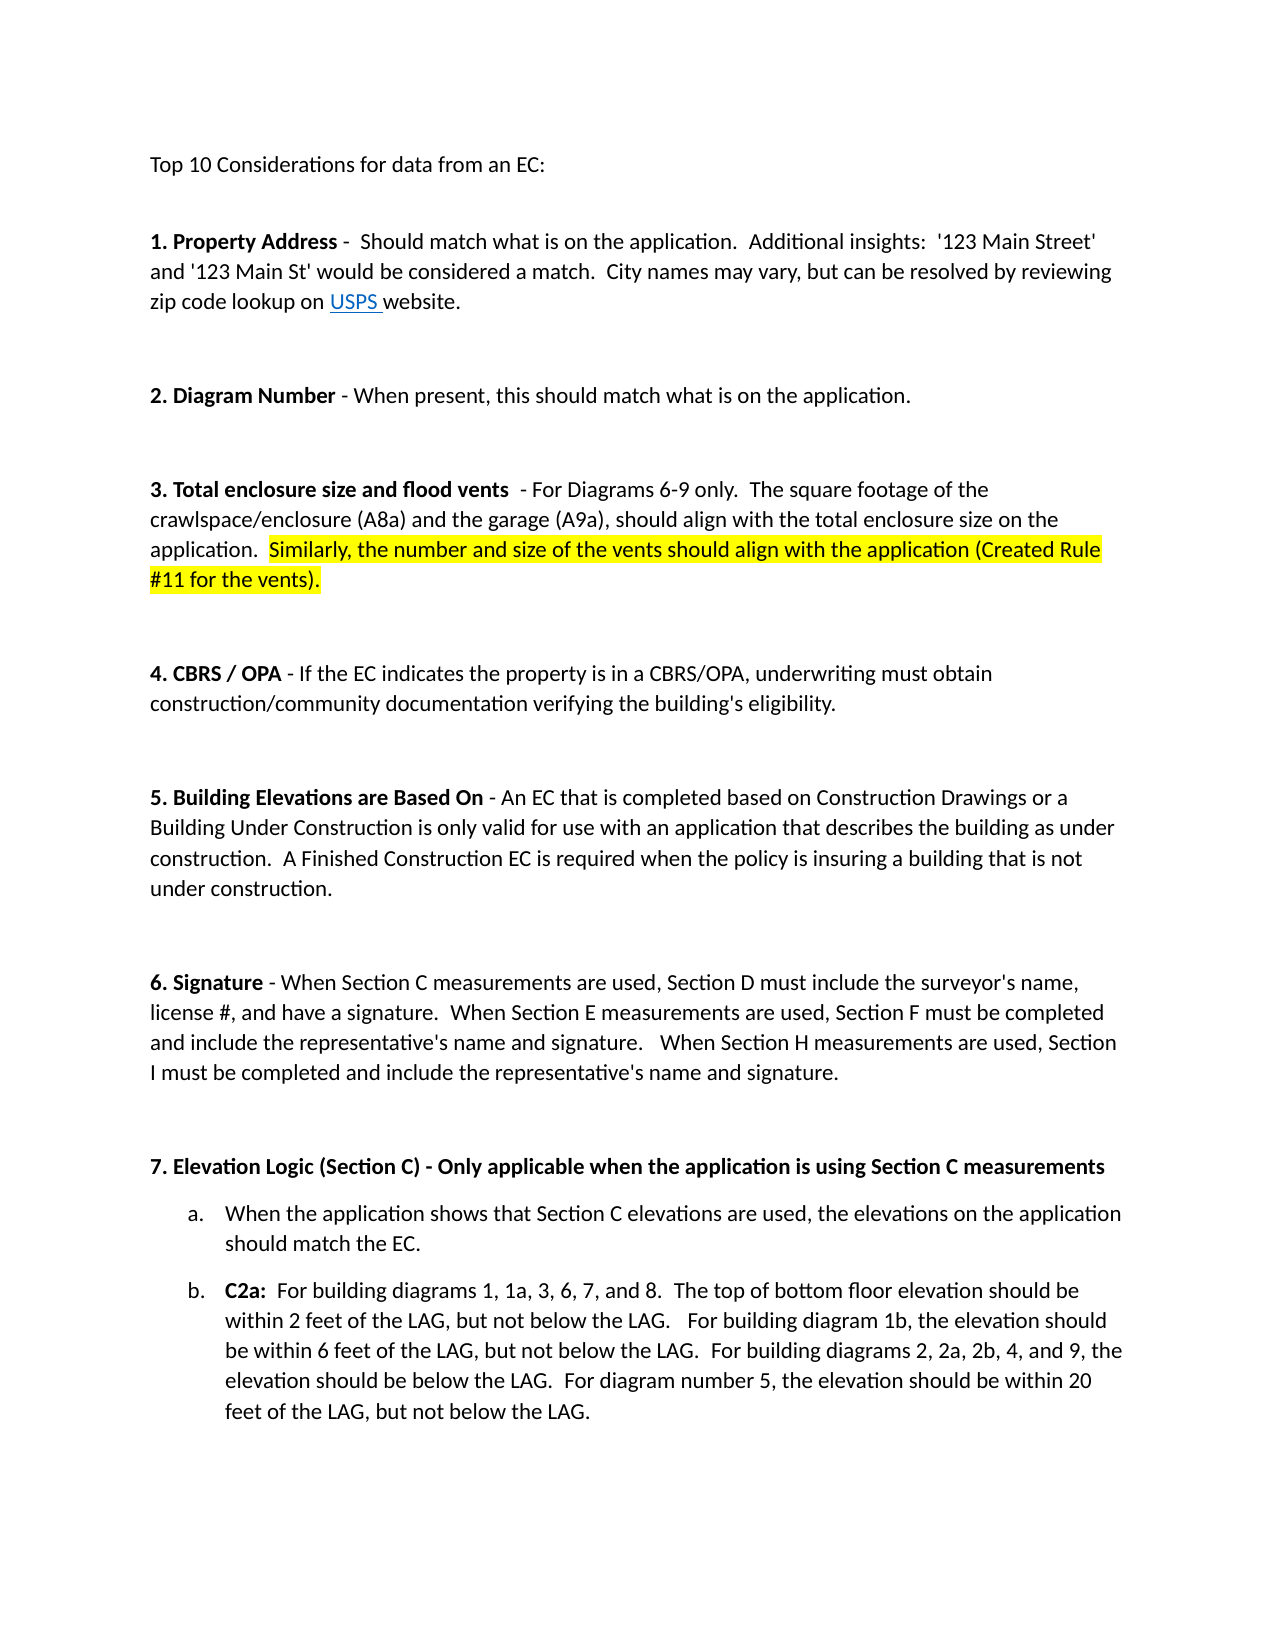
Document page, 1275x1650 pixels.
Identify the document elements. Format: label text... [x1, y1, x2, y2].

text 1. Property Address - Should match what is on the application. Additional insights: '123 Main Street' and '123 Main St' would be considered a match. City names may vary, but can be resolved by reviewing zip code lookup on USPS website. [150, 197, 1125, 316]
text 6. Signature - When Section C measurements are used, Section D must include the surveyor's name, license #, and have a signature. When Section E measurements are used, Section F must be completed and include the representative's name and signature. When Section H measurements are used, Section I must be completed and include the representative's name and signature. [150, 968, 1125, 1086]
text 7. Elevation Logic (Section C) - Only applicable when the application is using Section C measurements [150, 1152, 1125, 1180]
text 2. Diagram Number - When present, this should match what is on the application. [150, 381, 1125, 409]
list When the application shows that Section C elevations are used, the elevations on the application should match the EC. [187, 1199, 1125, 1257]
text Top 10 Considerations for data from an EC: [150, 150, 1125, 178]
text 4. CBRS / OPA - If the EC indicates the property is in a CBRS/OPA, underwriting must obtain construction/community documentation verifying the building's eligibility. [150, 659, 1125, 718]
text 3. Total enclosure size and flood vents - For Diagrams 6-9 only. The square footage of the crawlspace/enclosure (A8a) and the garage (A9a), should align with the total enclosure size on the application. Similarly, the number and size of the vents should align with the application (Created Rule #11 for the vents). [150, 475, 1125, 594]
list C2a: For building diagrams 1, 1a, 3, 6, 7, and 8. The top of bottom floor elevation should be within 2 feet of the LAG, but not below the LAG. For building diagram 1b, the elevation should be within 6 feet of the LAG, but not below the LAG. For building diagrams 2, 2a, 2b, 4, and 9, the elevation should be below the LAG. For diagram number 5, the elevation should be within 20 feet of the LAG, but not below the LAG. [187, 1276, 1125, 1425]
text 5. Building Elevations are Based On - An EC that is completed based on Construction Drawings or a Building Under Construction is only valid for use with an application that describes the building as under construction. A Finished Construction EC is required when the policy is insuring a building that is not under construction. [150, 783, 1125, 902]
